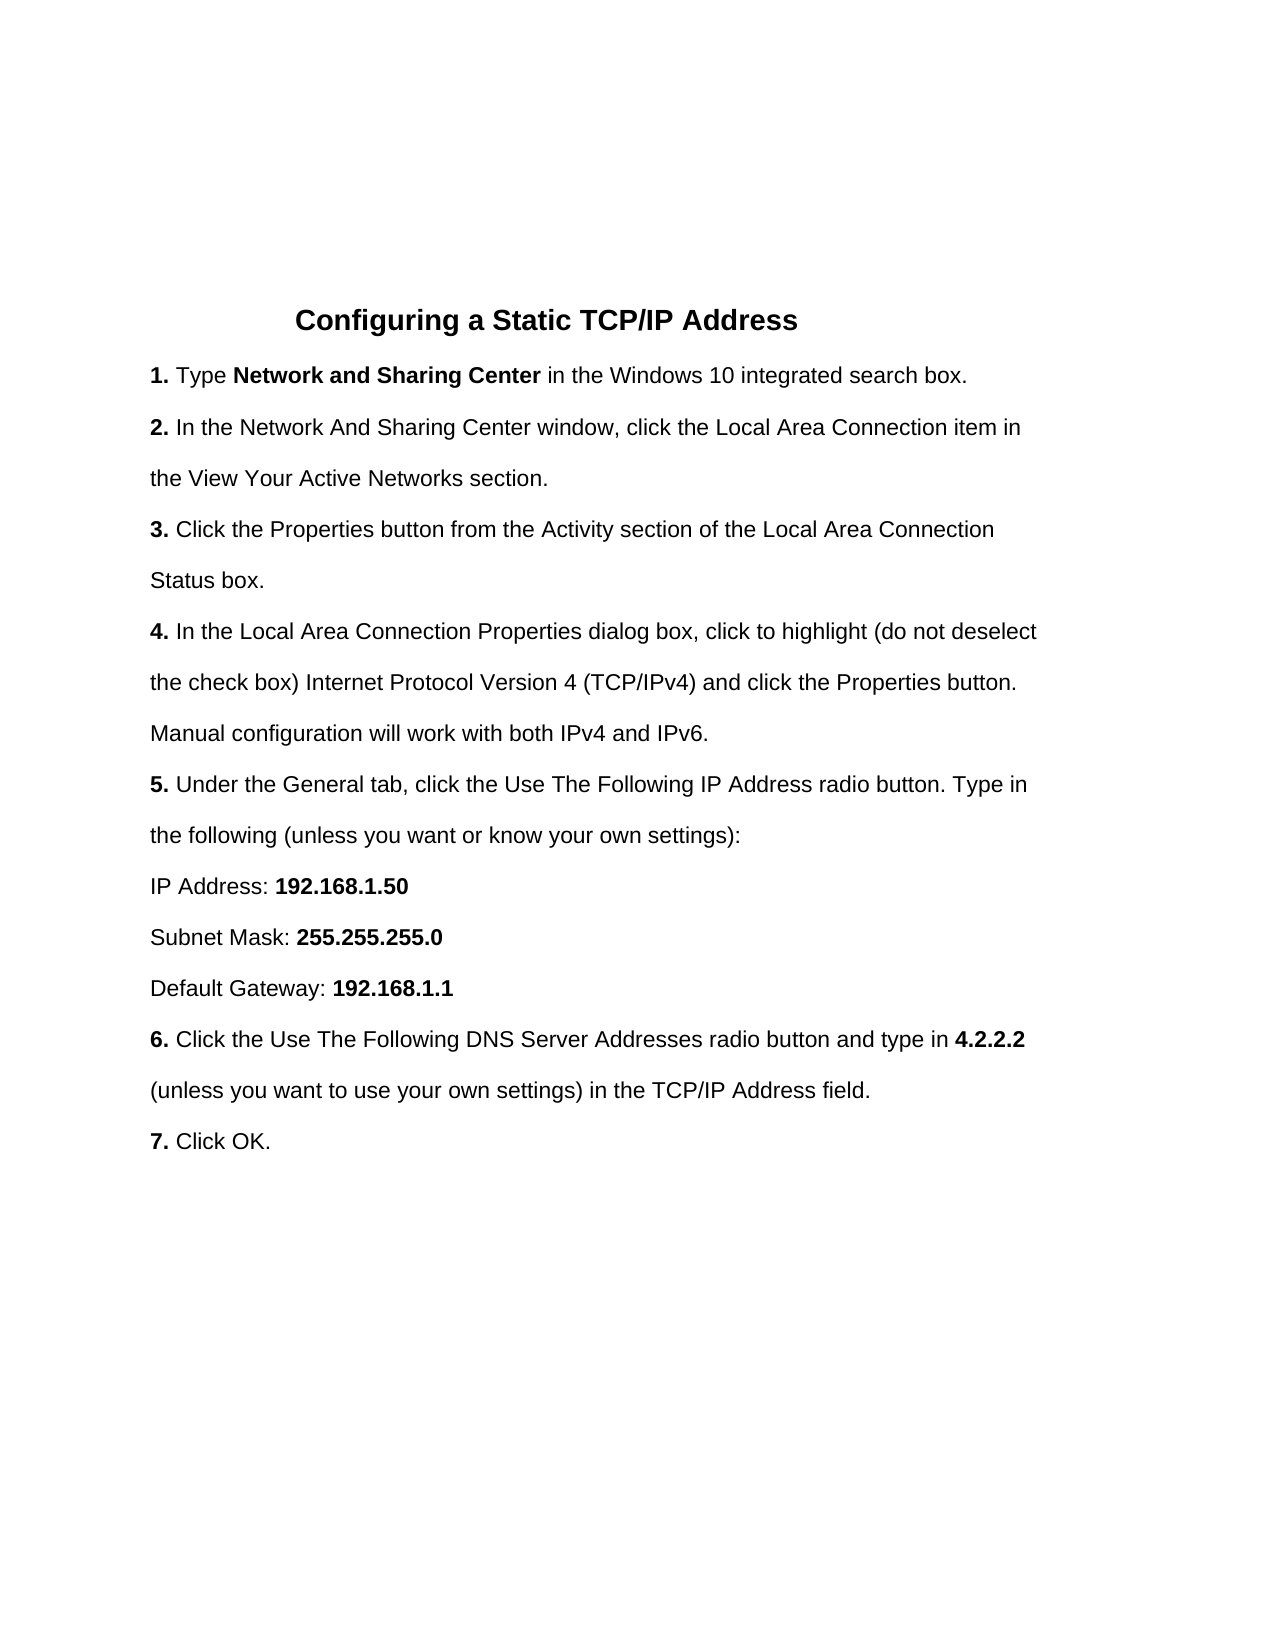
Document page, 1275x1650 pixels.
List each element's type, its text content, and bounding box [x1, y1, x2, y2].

text Configuring a Static TCP/IP Address [150, 303, 1125, 337]
text 5. Under the General tab, click the Use The Following IP Address radio button. Type in [150, 771, 1125, 797]
text Status box. [150, 567, 1125, 593]
text Manual configuration will work with both IPv4 and IPv6. [150, 720, 1125, 746]
text 1. Type Network and Sharing Center in the Windows 10 integrated search box. [150, 362, 1125, 389]
text the following (unless you want or know your own settings): [150, 822, 1125, 848]
text the check box) Internet Protocol Version 4 (TCP/IPv4) and click the Properties button. [150, 669, 1125, 695]
text 2. In the Network And Sharing Center window, click the Local Area Connection item in [150, 413, 1125, 440]
text 7. Click OK. [150, 1128, 1125, 1154]
text the View Your Active Networks section. [150, 464, 1125, 491]
text (unless you want to use your own settings) in the TCP/IP Address field. [150, 1077, 1125, 1103]
text Default Gateway: 192.168.1.1 [150, 975, 1125, 1001]
text 3. Click the Properties button from the Activity section of the Local Area Connection [150, 516, 1125, 542]
text 6. Click the Use The Following DNS Server Addresses radio button and type in 4.2.2.2 [150, 1026, 1125, 1052]
text Subnet Mask: 255.255.255.0 [150, 924, 1125, 950]
text IP Address: 192.168.1.50 [150, 873, 1125, 899]
text 4. In the Local Area Connection Properties dialog box, click to highlight (do not deselect [150, 618, 1125, 644]
